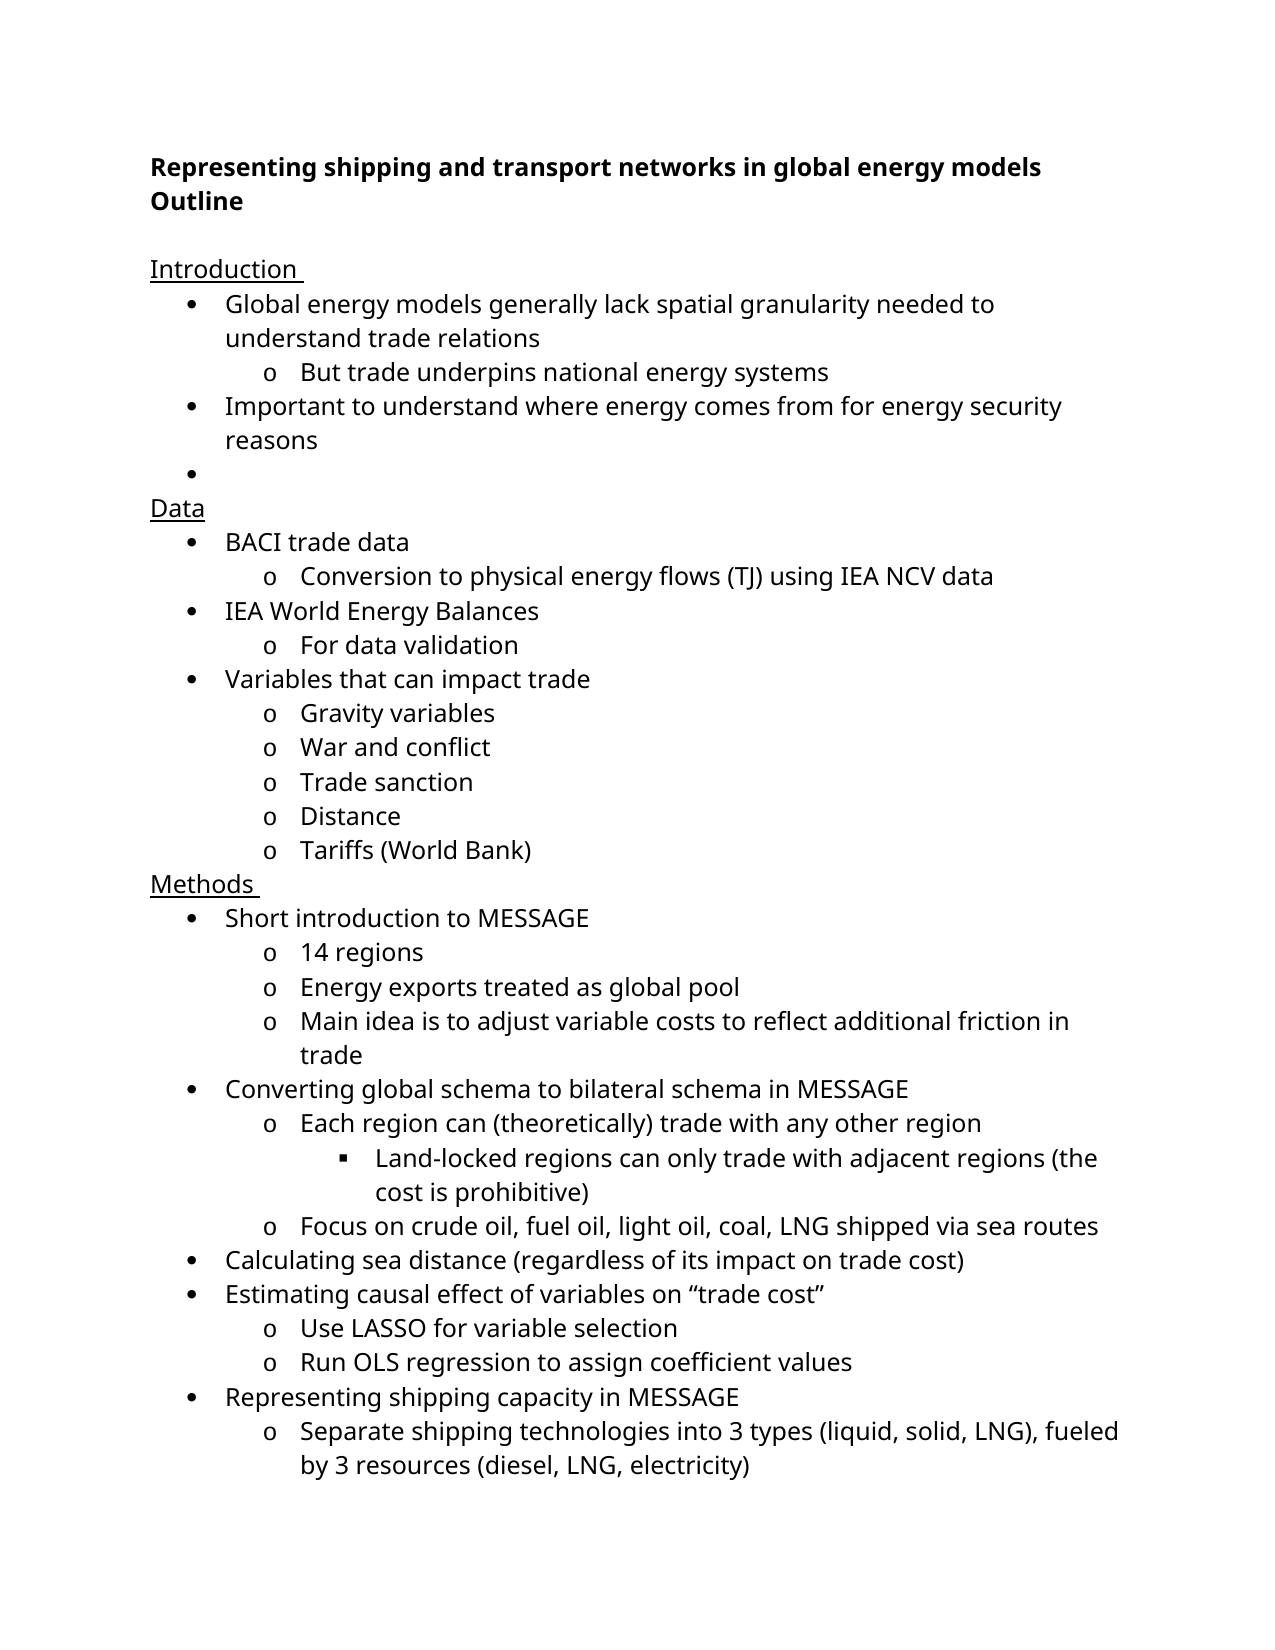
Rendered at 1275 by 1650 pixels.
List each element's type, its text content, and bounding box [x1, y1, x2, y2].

list Land-locked regions can only trade with adjacent regions (the cost is prohibitive) [337, 1140, 1125, 1208]
text Methods [150, 867, 1125, 901]
text Representing shipping and transport networks in global energy models [150, 150, 1125, 184]
list Separate shipping technologies into 3 types (liquid, solid, LNG), fueled by 3 resources (diesel, LNG, electricity) [262, 1413, 1125, 1482]
list Each region can (theoretically) trade with any other region [262, 1106, 1125, 1140]
list Trade sanction [262, 764, 1125, 798]
list Energy exports treated as global pool [262, 969, 1125, 1004]
list Representing shipping capacity in MESSAGE [187, 1379, 1125, 1413]
list Main idea is to adjust variable costs to reflect additional friction in trade [262, 1004, 1125, 1072]
text Data [150, 491, 1125, 525]
list Global energy models generally lack spatial granularity needed to understand trade relations [187, 286, 1125, 354]
list Use LASSO for variable selection [262, 1311, 1125, 1345]
list Variables that can impact trade [187, 662, 1125, 696]
list Focus on crude oil, fuel oil, light oil, coal, LNG shipped via sea routes [262, 1208, 1125, 1243]
text Outline [150, 184, 1125, 218]
list Gravity variables [262, 696, 1125, 730]
list Conversion to physical energy flows (TJ) using IEA NCV data [262, 559, 1125, 593]
list But trade underpins national energy systems [262, 354, 1125, 389]
list Estimating causal effect of variables on “trade cost” [187, 1277, 1125, 1311]
list War and conflict [262, 730, 1125, 764]
list Run OLS regression to assign coefficient values [262, 1345, 1125, 1379]
list Converting global schema to bilateral schema in MESSAGE [187, 1072, 1125, 1106]
list Tariffs (World Bank) [262, 833, 1125, 867]
list IEA World Energy Balances [187, 593, 1125, 627]
list 14 regions [262, 935, 1125, 969]
list Short introduction to MESSAGE [187, 901, 1125, 935]
list BACI trade data [187, 525, 1125, 559]
list Calculating sea distance (regardless of its impact on trade cost) [187, 1243, 1125, 1277]
list For data validation [262, 627, 1125, 662]
list Distance [262, 798, 1125, 833]
list Important to understand where energy comes from for energy security reasons [187, 389, 1125, 457]
text Introduction [150, 252, 1125, 286]
